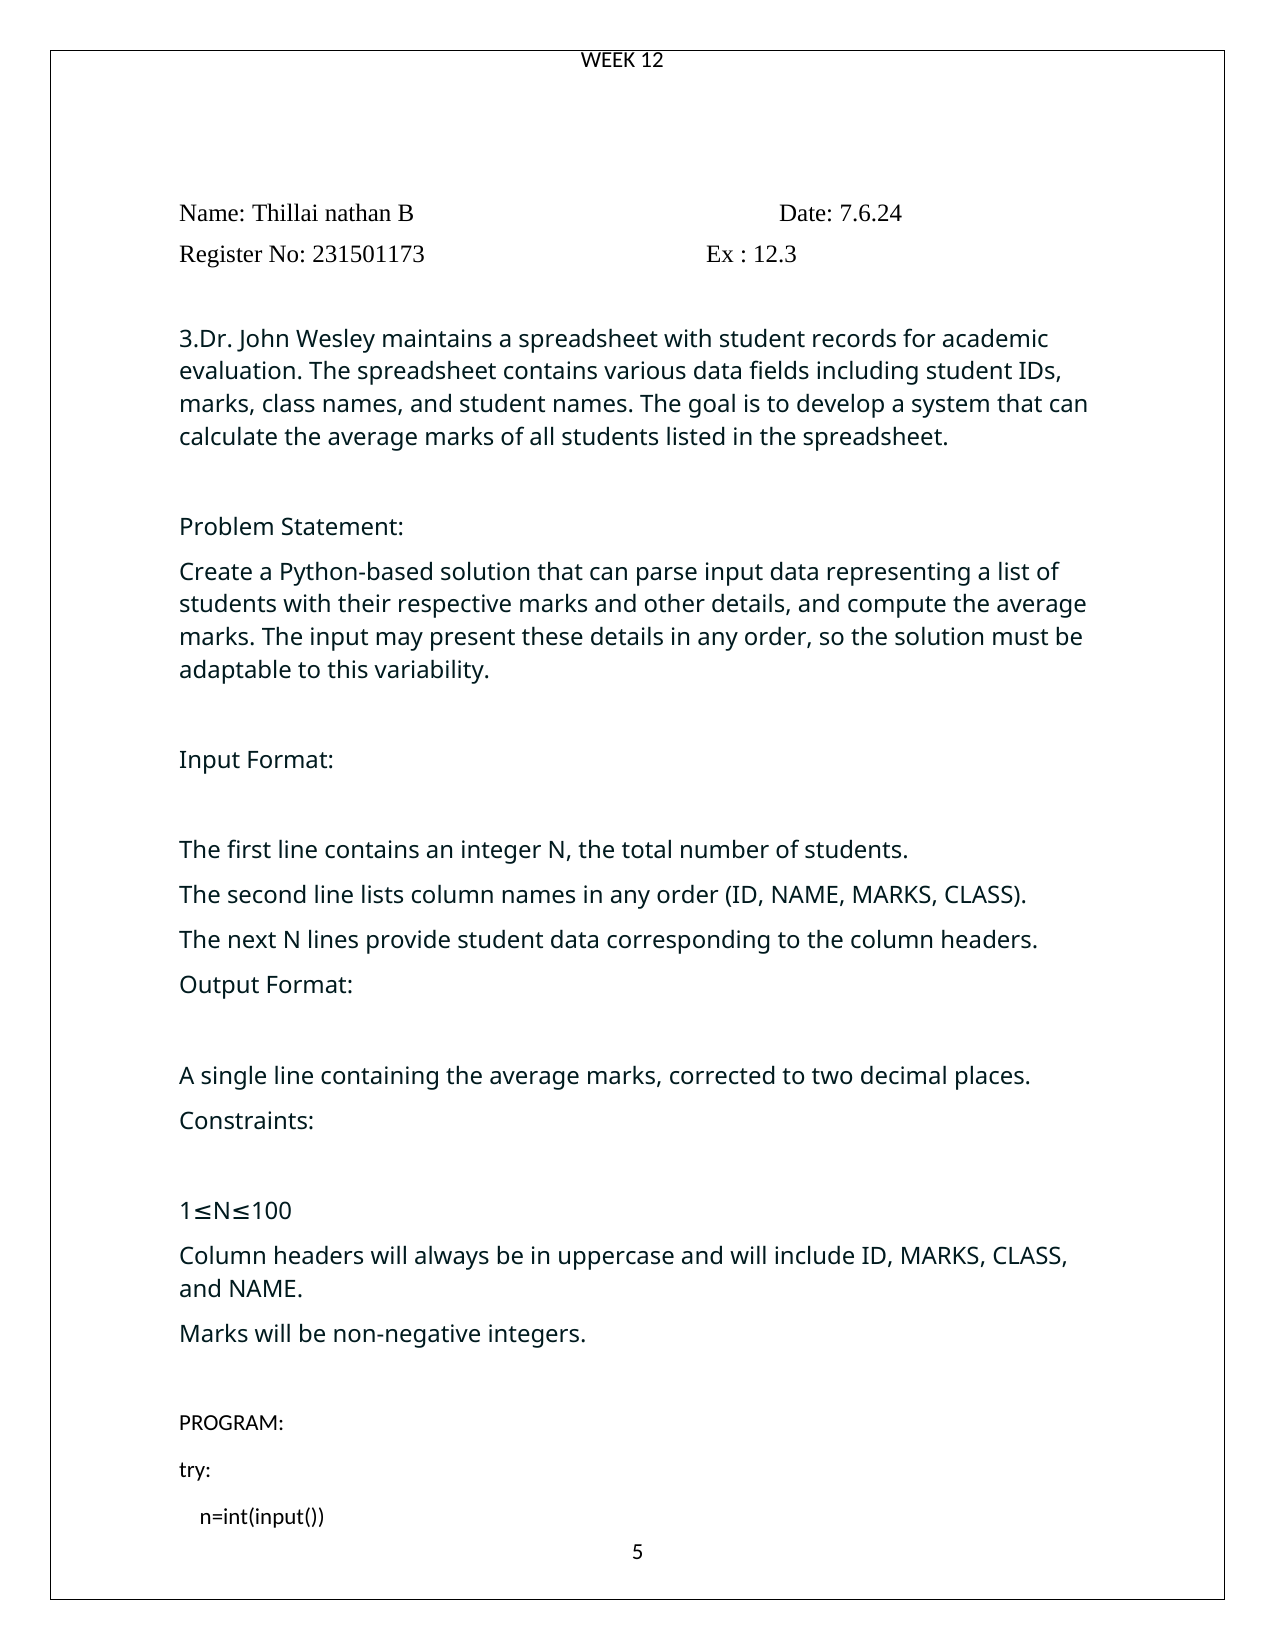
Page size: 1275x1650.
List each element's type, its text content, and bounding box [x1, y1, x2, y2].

text Constraints: [179, 1103, 1096, 1136]
text A single line containing the average marks, corrected to two decimal places. [179, 1058, 1096, 1091]
text The first line contains an integer N, the total number of students. [179, 833, 1096, 866]
text The next N lines provide student data corresponding to the column headers. [179, 923, 1096, 956]
text Register No: 231501173 Ex : 12.3 [179, 239, 1096, 268]
text Input Format: [179, 743, 1096, 775]
text try: [179, 1455, 1096, 1483]
text Output Format: [179, 968, 1096, 1001]
text Problem Statement: [179, 509, 1096, 542]
text n=int(input()) [179, 1502, 1096, 1530]
text Create a Python-based solution that can parse input data representing a list of students with their respective marks and other details, and compute the average marks. The input may present these details in any order, so the solution must be adaptable to this variability. [179, 555, 1096, 685]
text Name: Thillai nathan B Date: 7.6.24 [179, 198, 1096, 227]
text The second line lists column names in any order (ID, NAME, MARKS, CLASS). [179, 878, 1096, 911]
text 1≤N≤100 [179, 1194, 1096, 1226]
text 3.Dr. John Wesley maintains a spreadsheet with student records for academic evaluation. The spreadsheet contains various data fields including student IDs, marks, class names, and student names. The goal is to develop a system that can calculate the average marks of all students listed in the spreadsheet. [179, 322, 1096, 452]
text PROGRAM: [179, 1408, 1096, 1437]
text Column headers will always be in uppercase and will include ID, MARKS, CLASS, and NAME. [179, 1239, 1096, 1304]
text Marks will be non-negative integers. [179, 1317, 1096, 1349]
